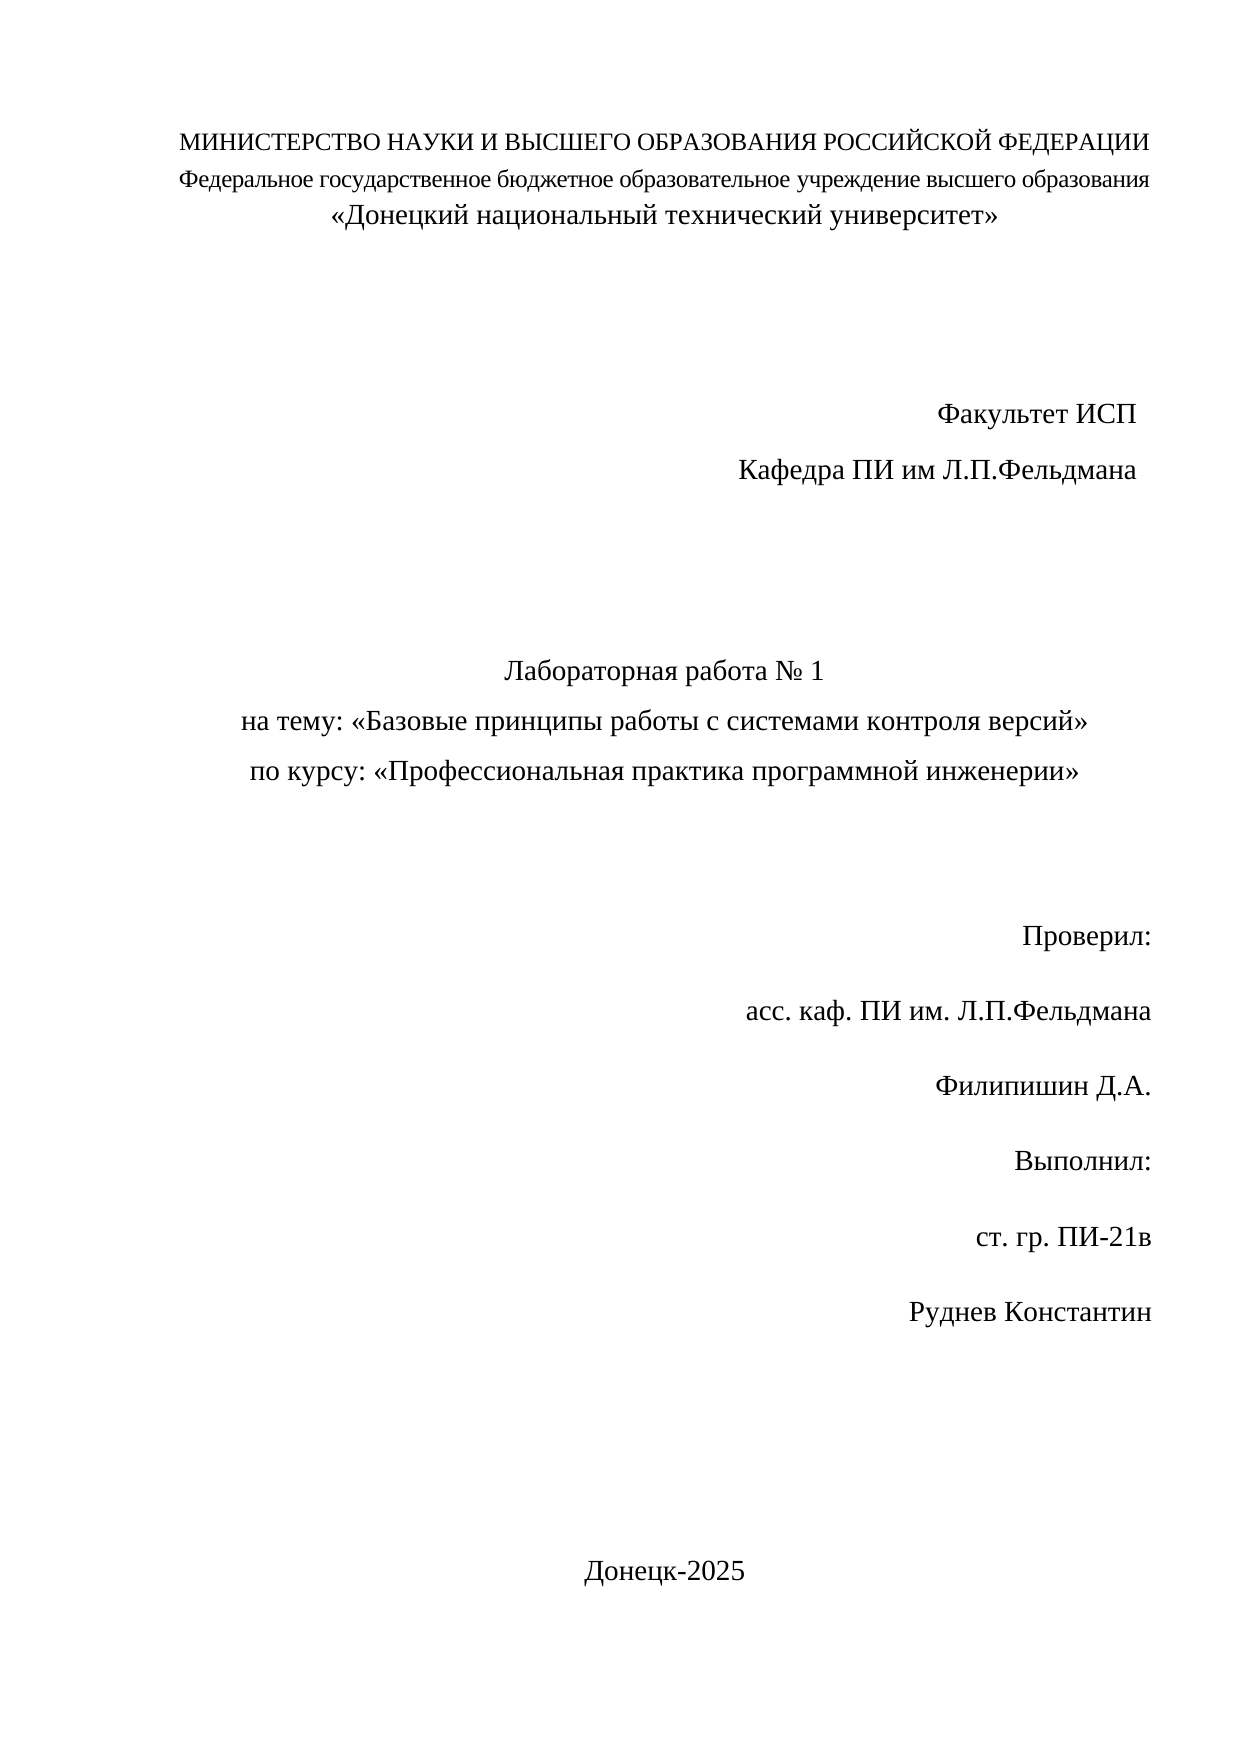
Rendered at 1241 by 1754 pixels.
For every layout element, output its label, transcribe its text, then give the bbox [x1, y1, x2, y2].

text «Донецкий национальный технический университет» [177, 193, 1152, 231]
text Кафедра ПИ им Л.П.Фельдмана [178, 452, 1137, 485]
text Выполнил: [177, 1143, 1152, 1177]
text асс. каф. ПИ им. Л.П.Фельдмана [177, 993, 1152, 1026]
text Проверил: [177, 918, 1152, 951]
text МИНИСТЕРСТВО НАУКИ И ВЫСШЕГО ОБРАЗОВАНИЯ РОССИЙСКОЙ ФЕДЕРАЦИИ [177, 118, 1152, 156]
text Лабораторная работа № 1 [177, 653, 1152, 686]
text Донецк-2025 [177, 1553, 1152, 1587]
text Федеральное государственное бюджетное образовательное учреждение высшего образования [177, 156, 1152, 193]
text Филипишин Д.А. [177, 1068, 1152, 1102]
text Руднев Константин [177, 1294, 1152, 1328]
text Факультет ИСП [178, 397, 1137, 430]
text ст. гр. ПИ-21в [177, 1219, 1152, 1252]
text на тему: «Базовые принципы работы с системами контроля версий» [177, 703, 1152, 737]
text по курсу: «Профессиональная практика программной инженерии» [177, 753, 1152, 787]
